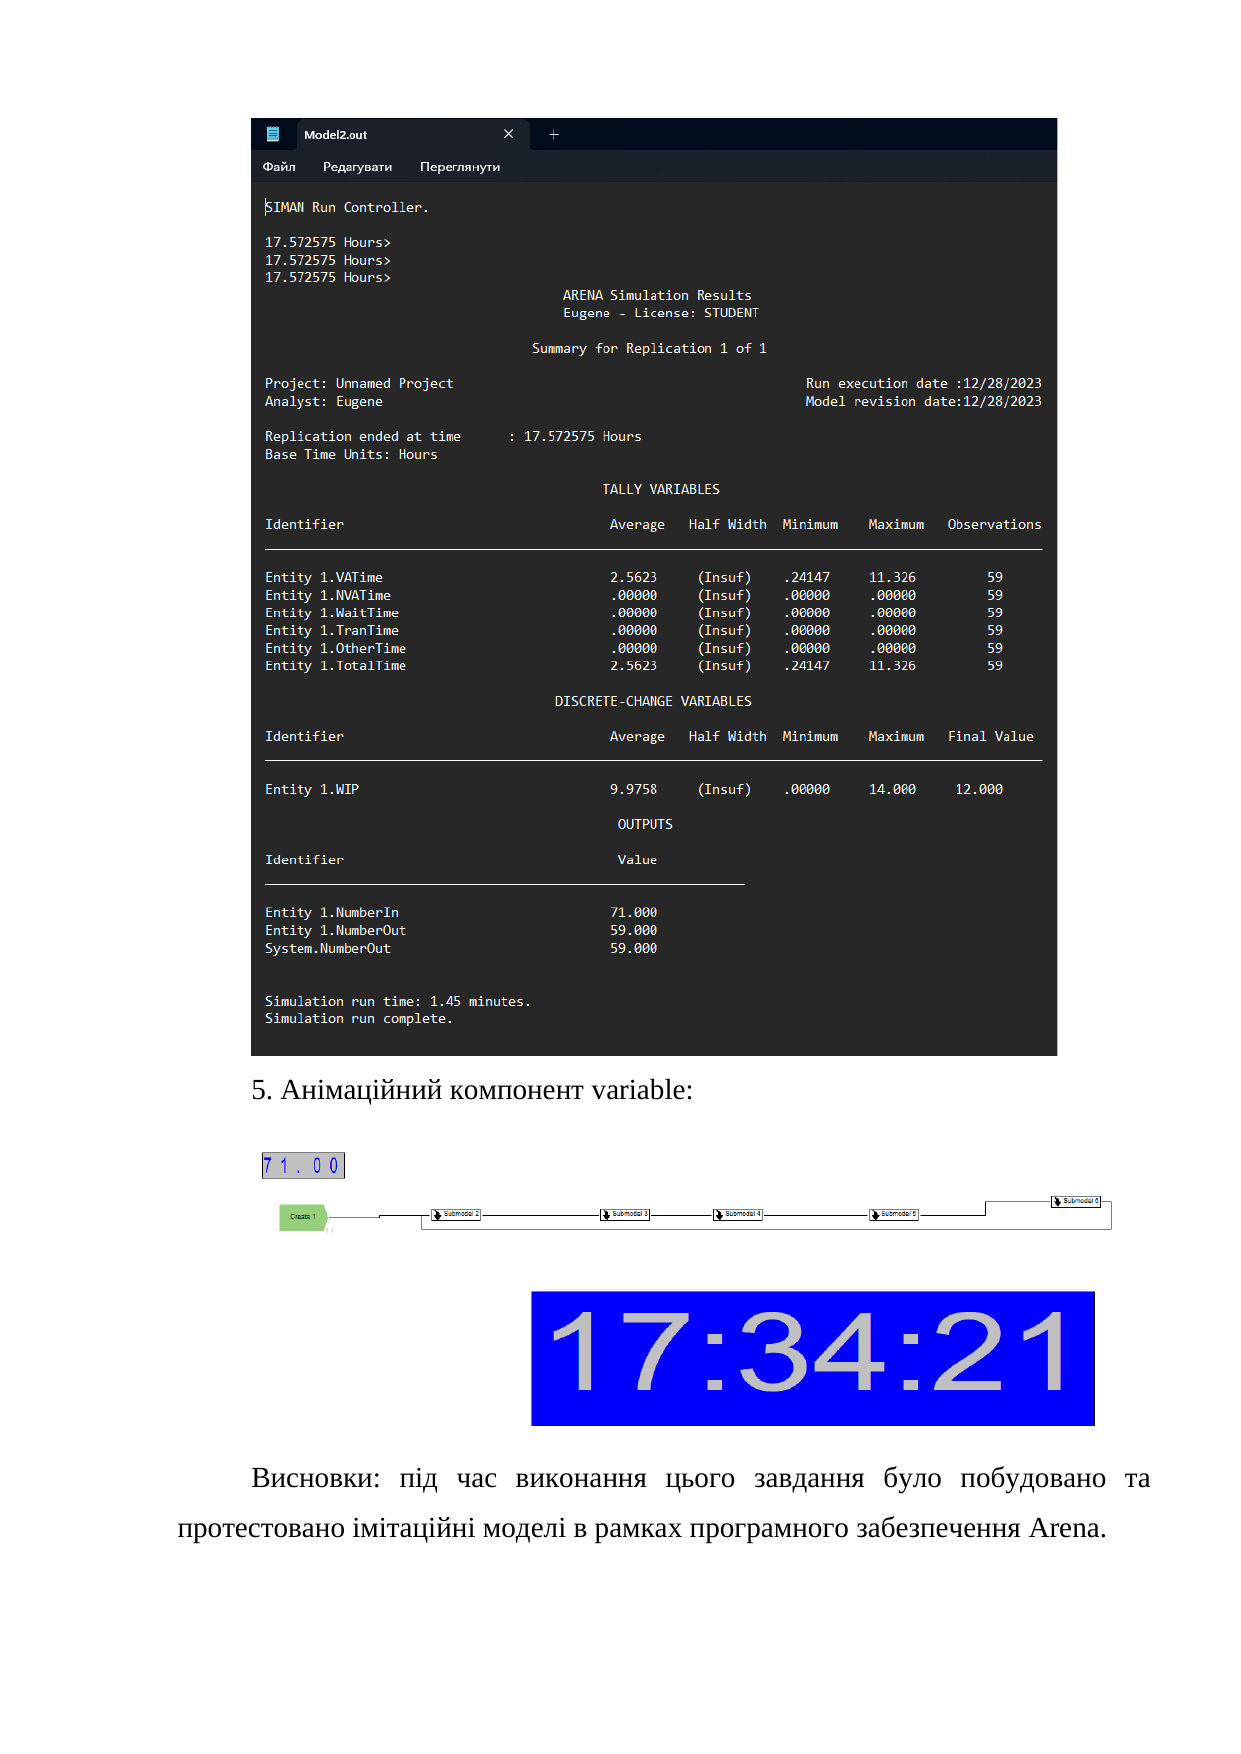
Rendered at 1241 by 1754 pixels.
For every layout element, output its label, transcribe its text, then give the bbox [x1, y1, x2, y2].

picture [251, 1122, 1137, 1443]
picture [251, 118, 1058, 1056]
text 5. Анімаційний компонент variable: [177, 1072, 1152, 1106]
text Висновки: під час виконання цього завдання було побудовано та протестовано імітаційні моделі в рамках програмного забезпечення Arena. [177, 1460, 1152, 1544]
